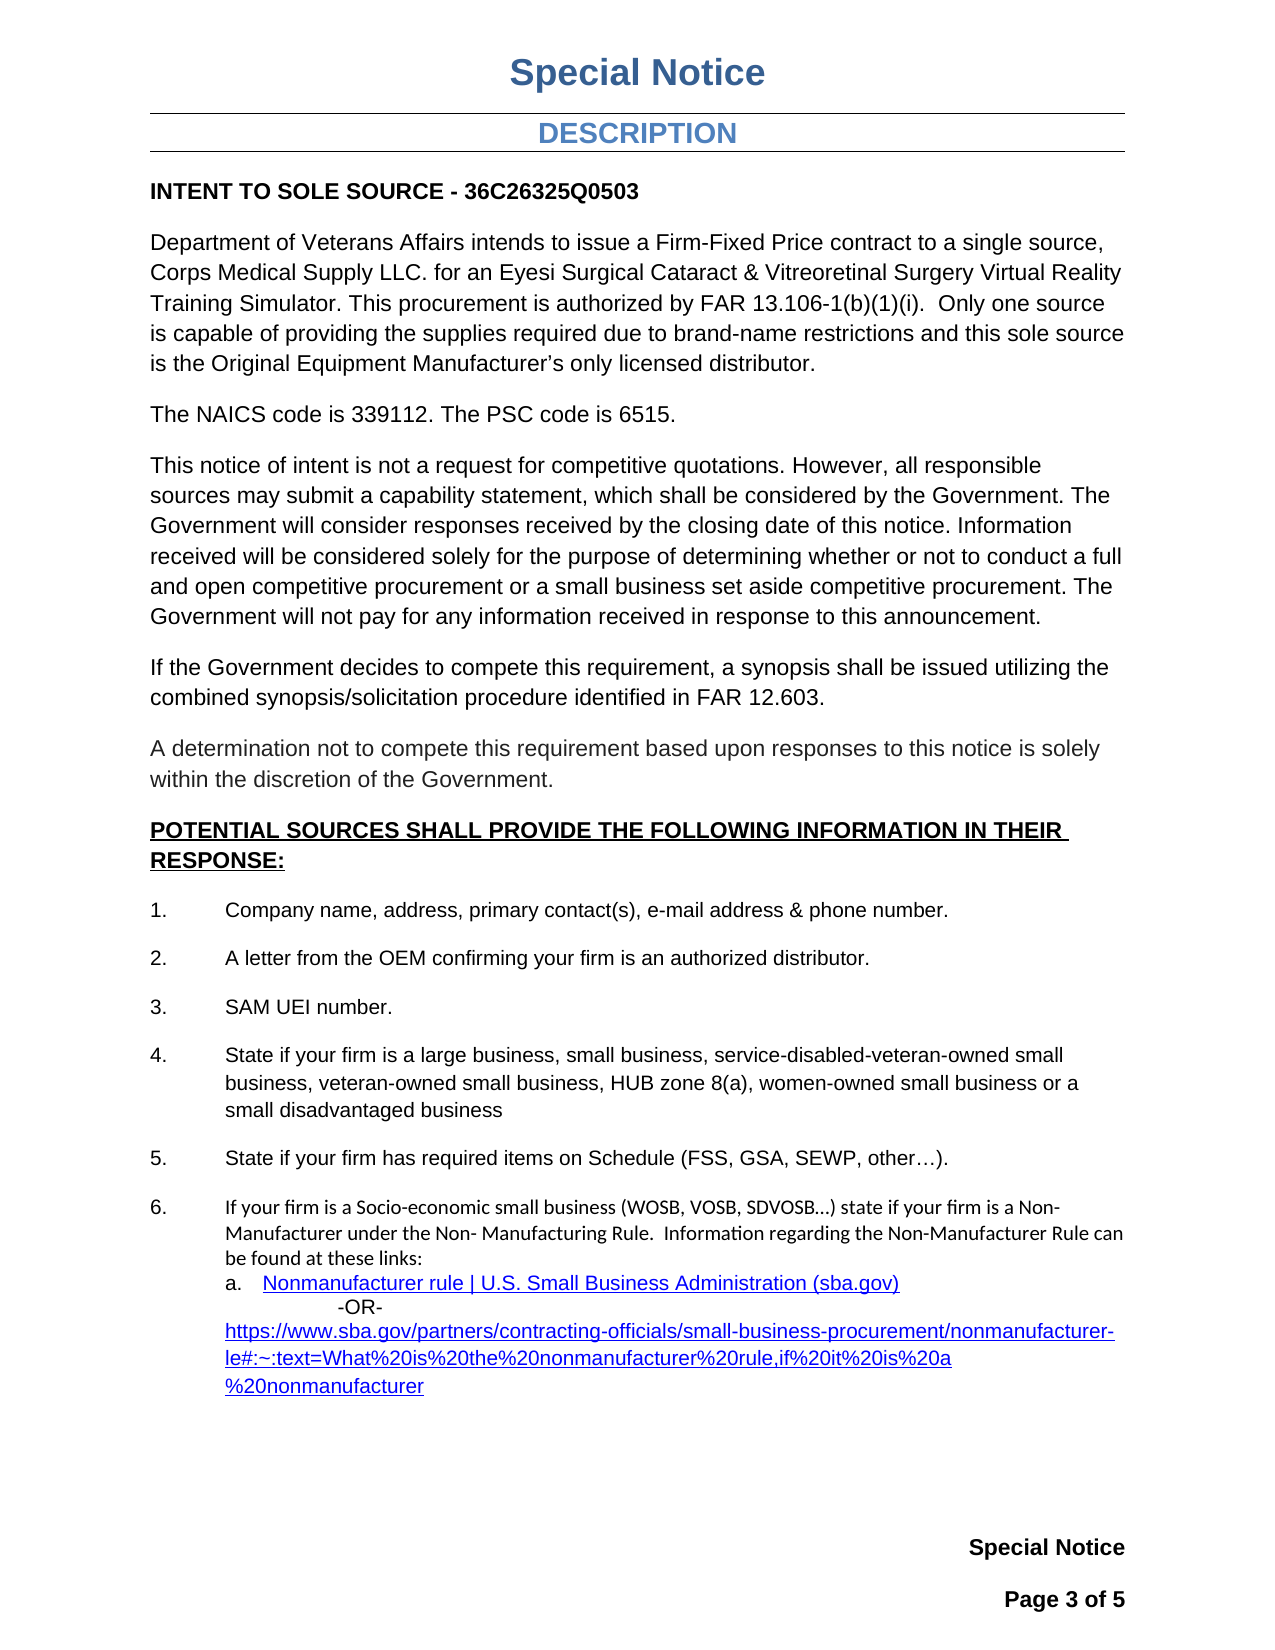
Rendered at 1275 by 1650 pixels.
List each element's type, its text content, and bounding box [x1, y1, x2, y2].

text INTENT TO SOLE SOURCE - 36C26325Q0503 [150, 178, 1125, 204]
text 4. State if your firm is a large business, small business, service-disabled-veteran-owned small business, veteran-owned small business, HUB zone 8(a), women-owned small business or a small disadvantaged business [150, 1043, 1125, 1122]
text If the Government decides to compete this requirement, a synopsis shall be issued utilizing the combined synopsis/solicitation procedure identified in FAR 12.603. [150, 654, 1125, 711]
text 5. State if your firm has required items on Schedule (FSS, GSA, SEWP, other…). [150, 1146, 1125, 1170]
text 3. SAM UEI number. [150, 994, 1125, 1018]
text The NAICS code is 339112. The PSC code is 6515. [150, 401, 1125, 427]
text POTENTIAL SOURCES SHALL PROVIDE THE FOLLOWING INFORMATION IN THEIR RESPONSE: [150, 817, 1125, 873]
text A determination not to compete this requirement based upon responses to this notice is solely within the discretion of the Government. [150, 735, 1125, 792]
text This notice of intent is not a request for competitive quotations. However, all responsible sources may submit a capability statement, which shall be considered by the Government. The Government will consider responses received by the closing date of this notice. Information received will be considered solely for the purpose of determining whether or not to conduct a full and open competitive procurement or a small business set aside competitive procurement. The Government will not pay for any information received in response to this announcement. [150, 452, 1125, 629]
text 1. Company name, address, primary contact(s), e-mail address & phone number. [150, 898, 1125, 922]
text DESCRIPTION [150, 114, 1125, 151]
list Nonmanufacturer rule | U.S. Small Business Administration (sba.gov) [225, 1271, 1125, 1295]
text https://www.sba.gov/partners/contracting-officials/small-business-procurement/nonmanufacturer-le#:~:text=What%20is%20the%20nonmanufacturer%20rule,if%20it%20is%20a%20nonmanufacturer [225, 1319, 1125, 1398]
text 2. A letter from the OEM confirming your firm is an authorized distributor. [150, 946, 1125, 970]
text Department of Veterans Affairs intends to issue a Firm-Fixed Price contract to a single source, Corps Medical Supply LLC. for an Eyesi Surgical Cataract & Vitreoretinal Surgery Virtual Reality Training Simulator. This procurement is authorized by FAR 13.106-1(b)(1)(i). Only one source is capable of providing the supplies required due to brand-name restrictions and this sole source is the Original Equipment Manufacturer’s only licensed distributor. [150, 229, 1125, 376]
text 6. If your firm is a Socio-economic small business (WOSB, VOSB, SDVOSB…) state if your firm is a Non-Manufacturer under the Non- Manufacturing Rule. Information regarding the Non-Manufacturer Rule can be found at these links: [150, 1194, 1125, 1271]
text -OR- [337, 1295, 1125, 1319]
